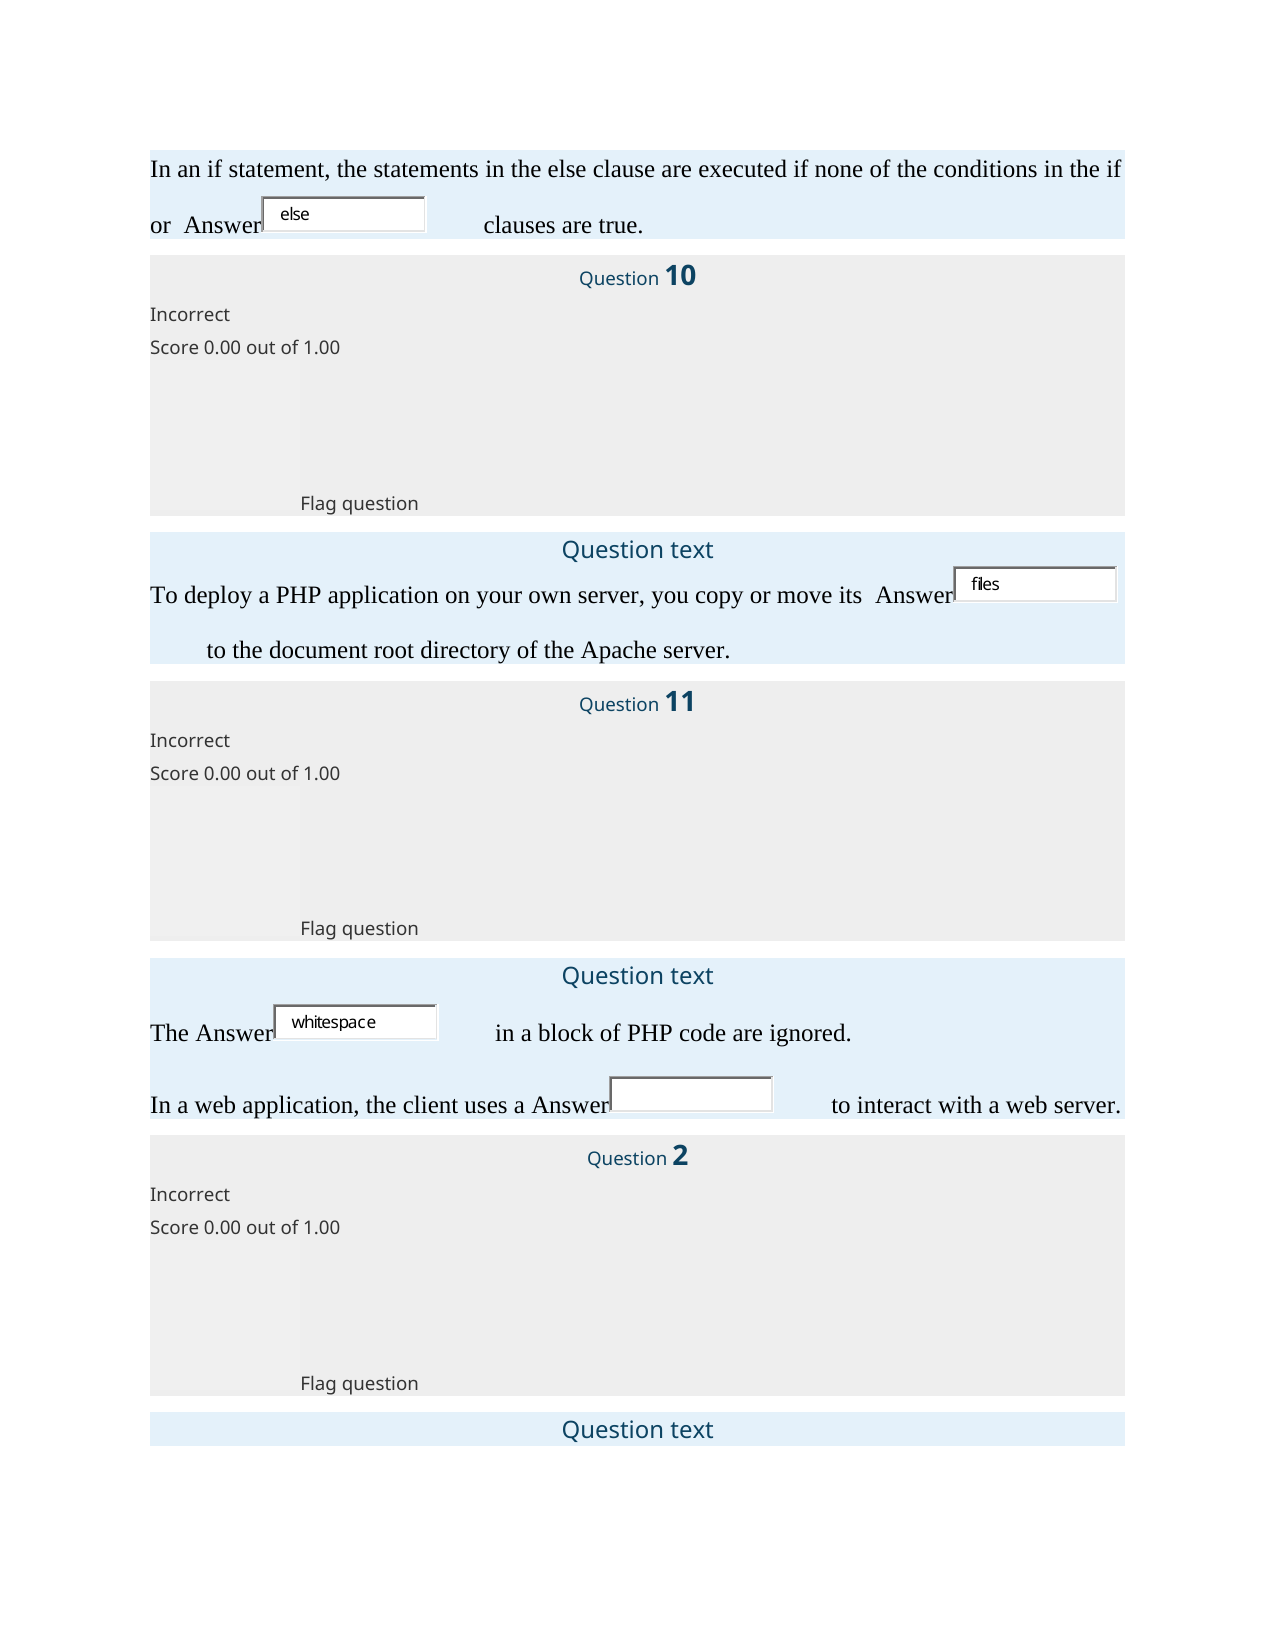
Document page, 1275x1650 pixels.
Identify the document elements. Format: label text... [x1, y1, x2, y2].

text Question text [150, 532, 1125, 566]
text Score 0.00 out of 1.00 [150, 752, 1125, 786]
text Incorrect [150, 719, 1125, 752]
text Question text [150, 1412, 1125, 1446]
text Question 11 [150, 681, 1125, 719]
text Flag question [150, 360, 1125, 516]
text Incorrect [150, 1174, 1125, 1207]
text Question 10 [150, 255, 1125, 294]
text Incorrect [150, 294, 1125, 327]
text Score 0.00 out of 1.00 [150, 327, 1125, 360]
text In an if statement, the statements in the else clause are executed if none of the conditions in the if or Answer clauses are true. [150, 150, 1125, 239]
text Question 2 [150, 1135, 1125, 1174]
text Score 0.00 out of 1.00 [150, 1207, 1125, 1240]
text Flag question [150, 786, 1125, 941]
text Question text [150, 958, 1125, 991]
text Flag question [150, 1240, 1125, 1396]
text The Answer in a block of PHP code are ignored. [150, 991, 1125, 1047]
text To deploy a PHP application on your own server, you copy or move its Answer to the document root directory of the Apache server. [150, 566, 1125, 664]
text In a web application, the client uses a Answer to interact with a web server. [150, 1063, 1125, 1119]
